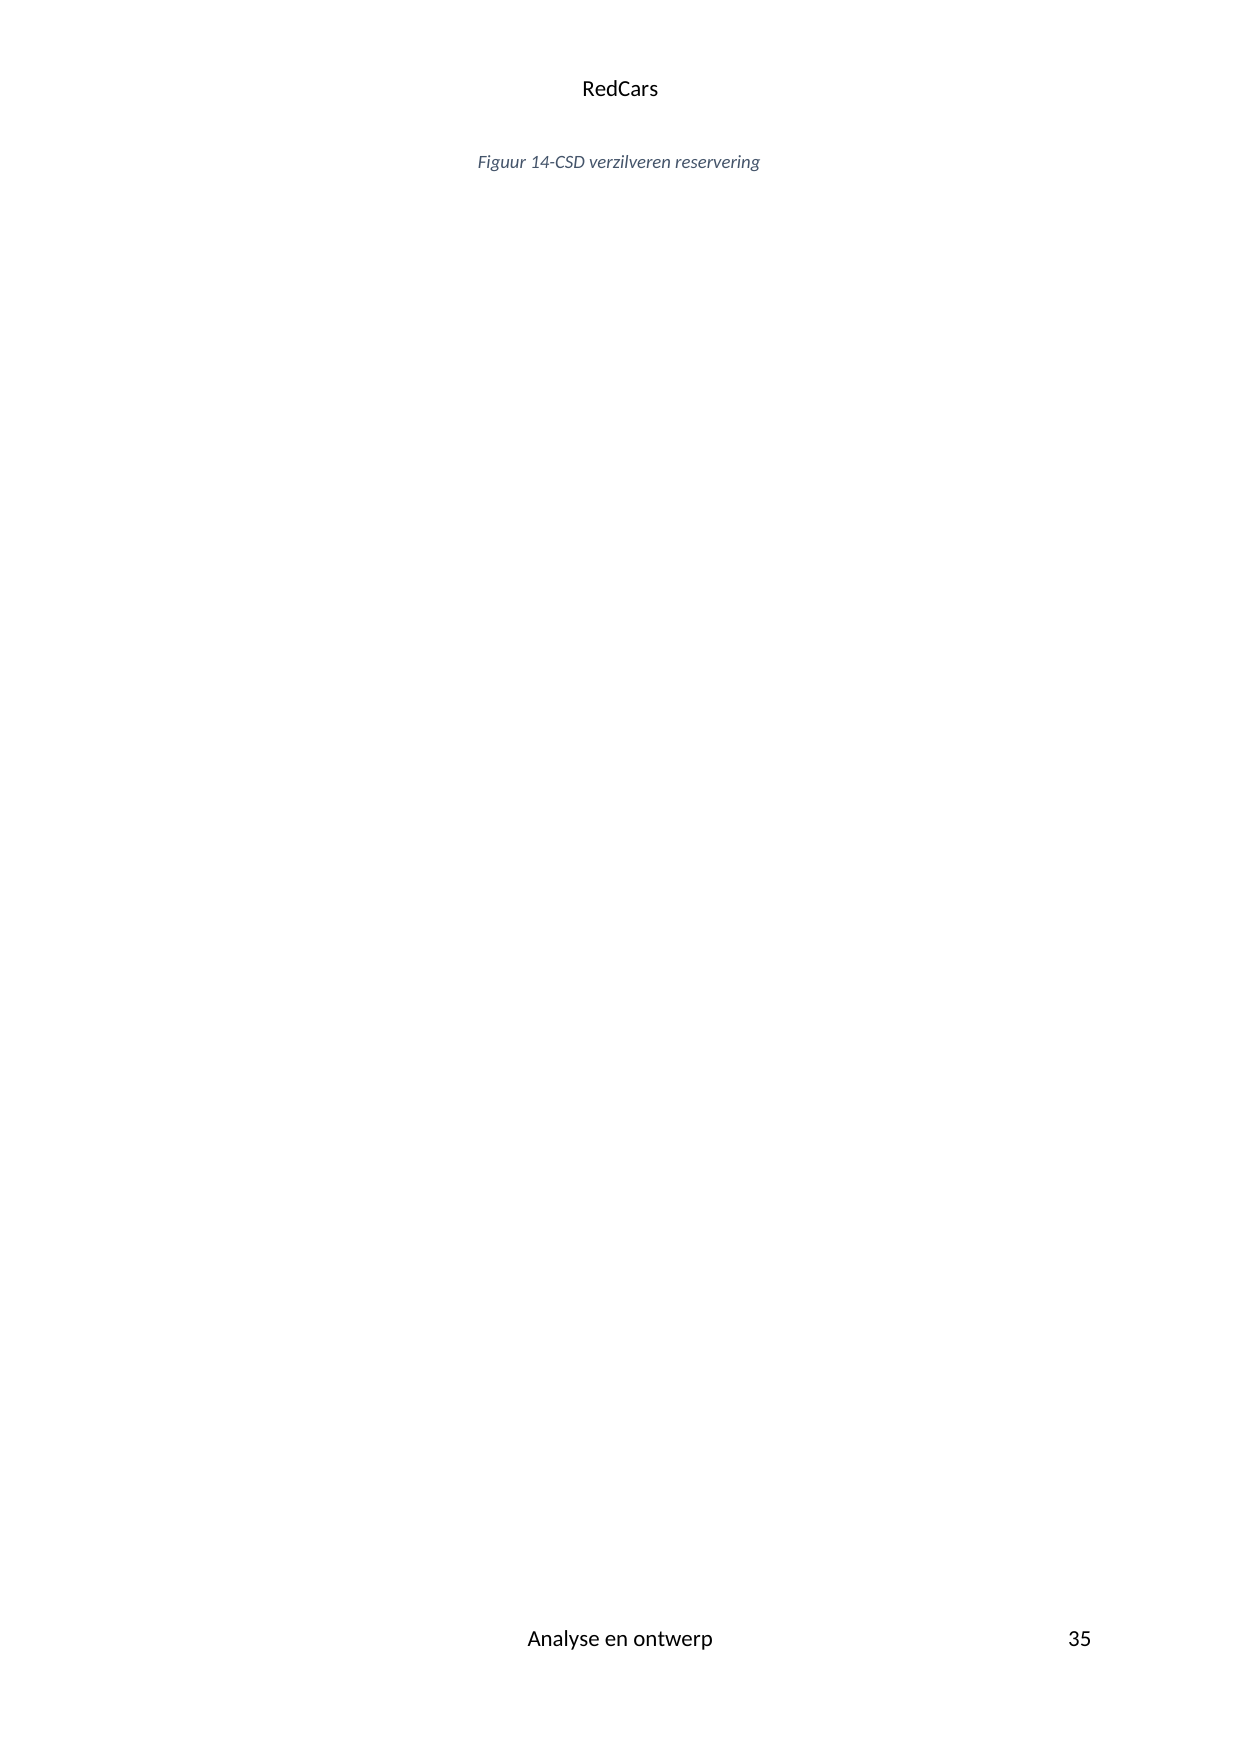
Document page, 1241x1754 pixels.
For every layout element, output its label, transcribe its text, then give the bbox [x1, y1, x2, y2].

text Figuur 14-CSD verzilveren reservering [150, 150, 1090, 173]
